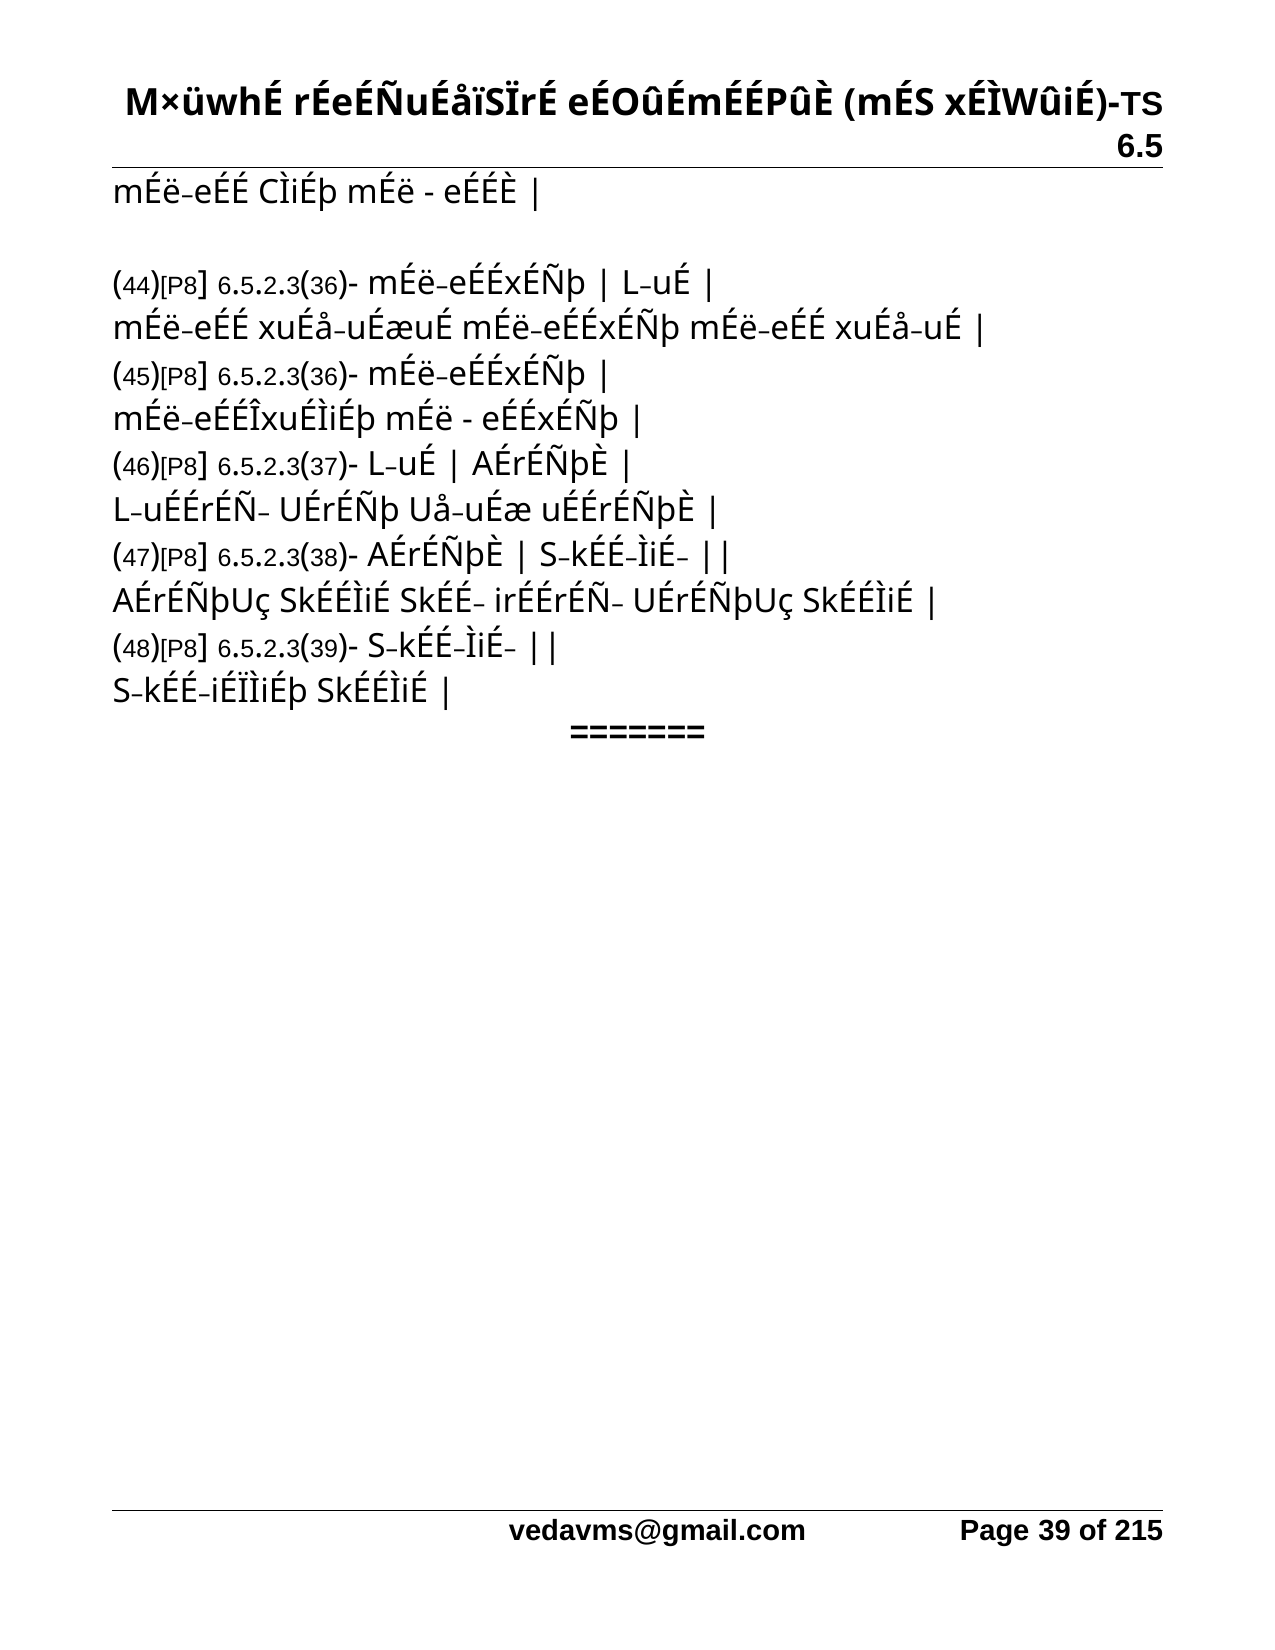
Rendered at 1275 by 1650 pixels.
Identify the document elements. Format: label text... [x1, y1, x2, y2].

text AÉrÉÑþUç SkÉÉÌiÉ SkÉÉ– irÉÉrÉÑ– UÉrÉÑþUç SkÉÉÌiÉ | [112, 576, 1163, 622]
text mÉë–eÉÉ xuÉå–uÉæuÉ mÉë–eÉÉxÉÑþ mÉë–eÉÉ xuÉå–uÉ | [112, 304, 1163, 349]
text ======= [112, 713, 1163, 751]
text L–uÉÉrÉÑ– UÉrÉÑþ Uå–uÉæ uÉÉrÉÑþÈ | [112, 486, 1163, 531]
text (45)[P8] 6.5.2.3(36)- mÉë–eÉÉxÉÑþ | [112, 349, 1163, 395]
text (46)[P8] 6.5.2.3(37)- L–uÉ | AÉrÉÑþÈ | [112, 440, 1163, 486]
text mÉë–eÉÉ CÌiÉþ mÉë - eÉÉÈ | [112, 168, 1163, 213]
text S–kÉÉ–iÉÏÌiÉþ SkÉÉÌiÉ | [112, 667, 1163, 713]
text (44)[P8] 6.5.2.3(36)- mÉë–eÉÉxÉÑþ | L–uÉ | [112, 258, 1163, 304]
text (47)[P8] 6.5.2.3(38)- AÉrÉÑþÈ | S–kÉÉ–ÌiÉ– || [112, 531, 1163, 576]
text mÉë–eÉÉÎxuÉÌiÉþ mÉë - eÉÉxÉÑþ | [112, 395, 1163, 440]
text (48)[P8] 6.5.2.3(39)- S–kÉÉ–ÌiÉ– || [112, 622, 1163, 667]
